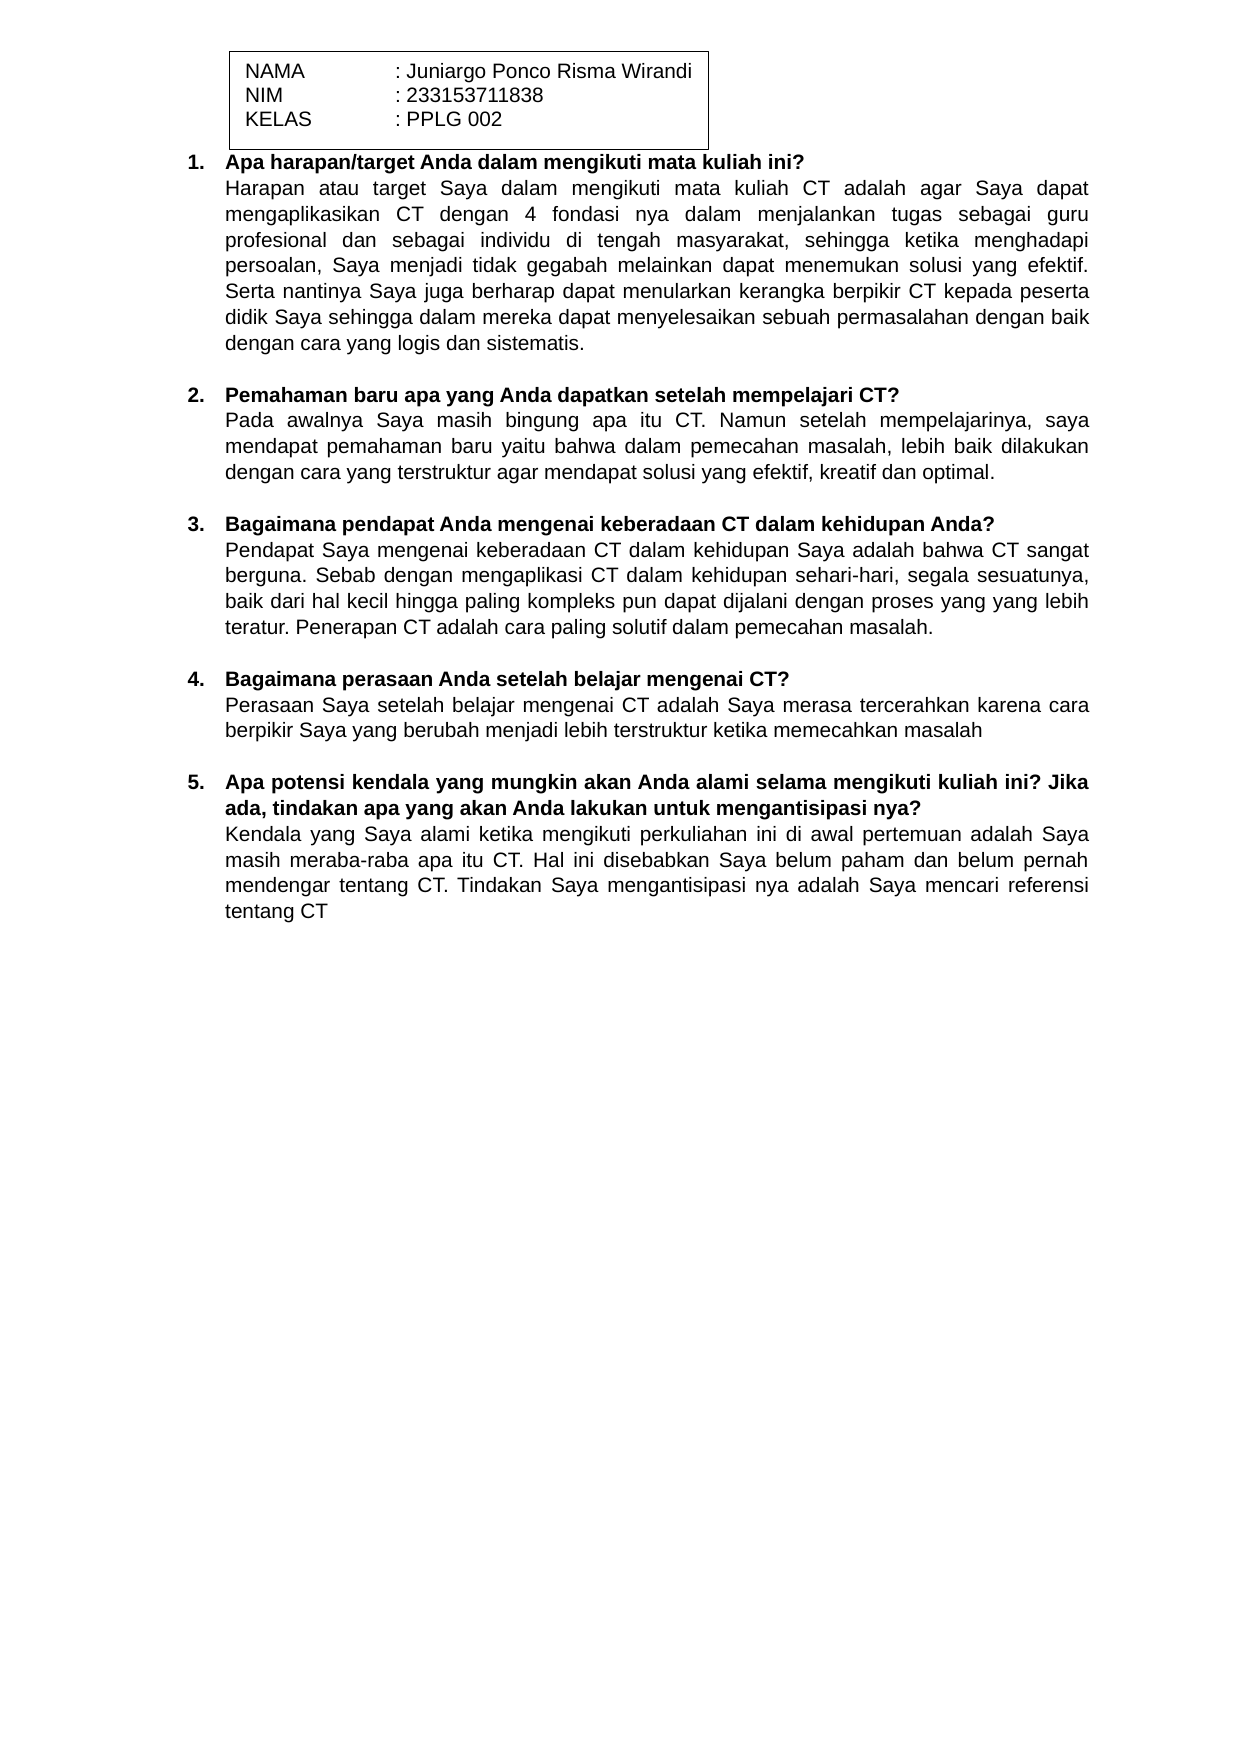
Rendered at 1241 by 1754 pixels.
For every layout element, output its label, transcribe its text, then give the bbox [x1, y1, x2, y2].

list Pada awalnya Saya masih bingung apa itu CT. Namun setelah mempelajarinya, saya mendapat pemahaman baru yaitu bahwa dalam pemecahan masalah, lebih baik dilakukan dengan cara yang terstruktur agar mendapat solusi yang efektif, kreatif dan optimal. [225, 408, 1090, 484]
list Apa harapan/target Anda dalam mengikuti mata kuliah ini? [187, 150, 1090, 174]
list Bagaimana perasaan Anda setelah belajar mengenai CT? [187, 667, 1090, 691]
list Kendala yang Saya alami ketika mengikuti perkuliahan ini di awal pertemuan adalah Saya masih meraba-raba apa itu CT. Hal ini disebabkan Saya belum paham dan belum pernah mendengar tentang CT. Tindakan Saya mengantisipasi nya adalah Saya mencari referensi tentang CT [225, 822, 1090, 923]
list Apa potensi kendala yang mungkin akan Anda alami selama mengikuti kuliah ini? Jika ada, tindakan apa yang akan Anda lakukan untuk mengantisipasi nya? [187, 770, 1090, 820]
list Pemahaman baru apa yang Anda dapatkan setelah mempelajari CT? [187, 382, 1090, 406]
list Pendapat Saya mengenai keberadaan CT dalam kehidupan Saya adalah bahwa CT sangat berguna. Sebab dengan mengaplikasi CT dalam kehidupan sehari-hari, segala sesuatunya, baik dari hal kecil hingga paling kompleks pun dapat dijalani dengan proses yang yang lebih teratur. Penerapan CT adalah cara paling solutif dalam pemecahan masalah. [225, 537, 1090, 639]
list Bagaimana pendapat Anda mengenai keberadaan CT dalam kehidupan Anda? [187, 512, 1090, 536]
list Perasaan Saya setelah belajar mengenai CT adalah Saya merasa tercerahkan karena cara berpikir Saya yang berubah menjadi lebih terstruktur ketika memecahkan masalah [225, 692, 1090, 742]
list Harapan atau target Saya dalam mengikuti mata kuliah CT adalah agar Saya dapat mengaplikasikan CT dengan 4 fondasi nya dalam menjalankan tugas sebagai guru profesional dan sebagai individu di tengah masyarakat, sehingga ketika menghadapi persoalan, Saya menjadi tidak gegabah melainkan dapat menemukan solusi yang efektif. Serta nantinya Saya juga berharap dapat menularkan kerangka berpikir CT kepada peserta didik Saya sehingga dalam mereka dapat menyelesaikan sebuah permasalahan dengan baik dengan cara yang logis dan sistematis. [225, 176, 1090, 355]
